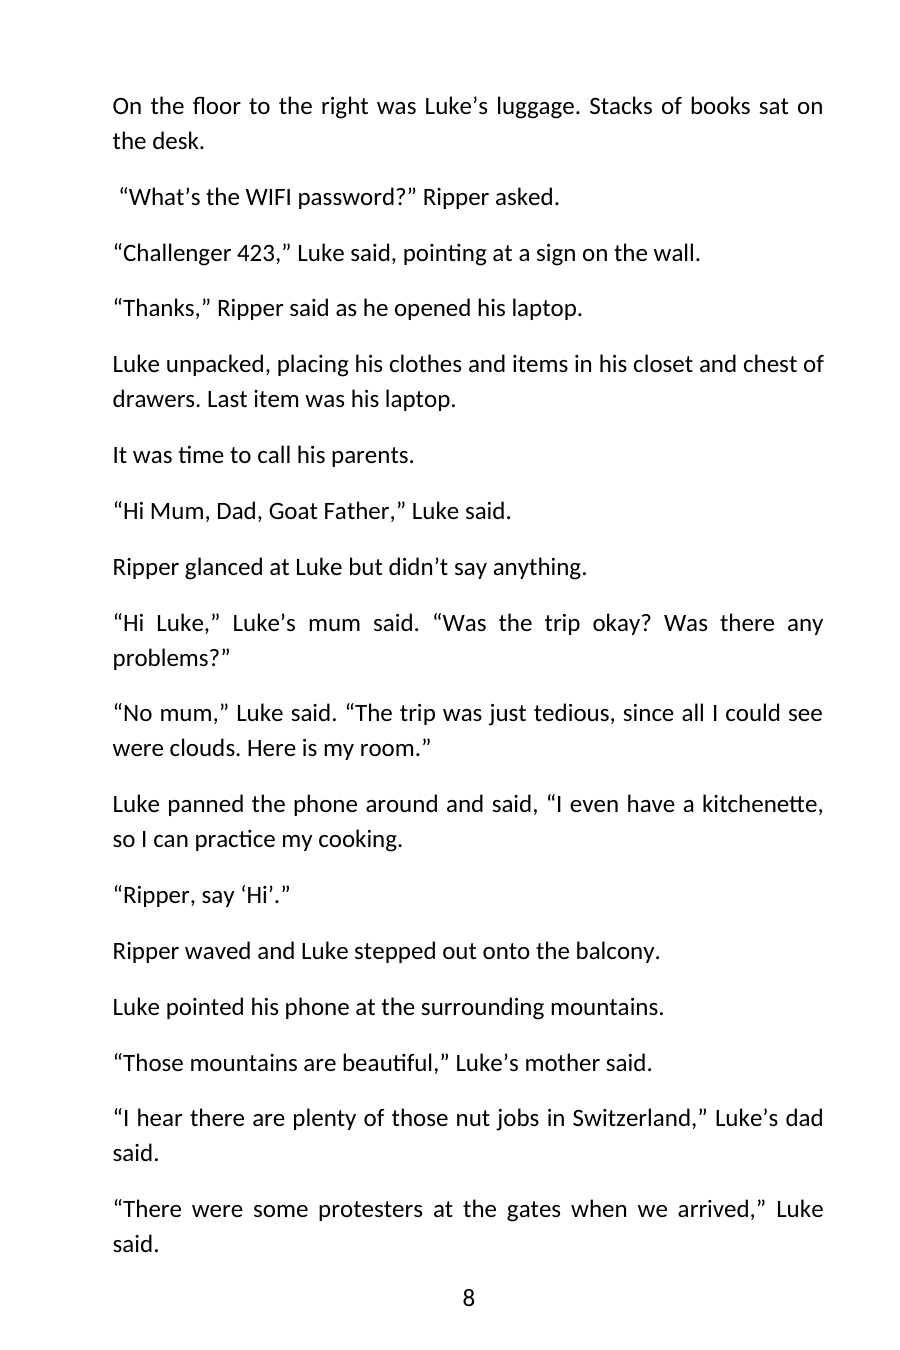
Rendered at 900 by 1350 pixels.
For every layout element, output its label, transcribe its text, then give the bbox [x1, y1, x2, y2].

text “No mum,” Luke said. “The trip was just tedious, since all I could see were clouds. Here is my room.” [112, 697, 825, 763]
text “Hi Mum, Dad, Goat Father,” Luke said. [112, 495, 825, 526]
text “What’s the WIFI password?” Ripper asked. [112, 181, 825, 211]
text “Ripper, say ‘Hi’.” [112, 879, 825, 910]
text “Those mountains are beautiful,” Luke’s mother said. [112, 1047, 825, 1077]
text Ripper glanced at Luke but didn’t say anything. [112, 551, 825, 581]
text Luke panned the phone around and said, “I even have a kitchenette, so I can practice my cooking. [112, 788, 825, 854]
text Luke pointed his phone at the surrounding mountains. [112, 991, 825, 1021]
text “Thanks,” Ripper said as he opened his laptop. [112, 292, 825, 323]
text Luke unpacked, placing his clothes and items in his closet and chest of drawers. Last item was his laptop. [112, 348, 825, 414]
text “There were some protesters at the gates when we arrived,” Luke said. [112, 1193, 825, 1259]
text “Hi Luke,” Luke’s mum said. “Was the trip okay? Was there any problems?” [112, 607, 825, 672]
text It was time to call his parents. [112, 439, 825, 470]
text On the floor to the right was Luke’s luggage. Stacks of books sat on the desk. [112, 90, 825, 156]
text “I hear there are plenty of those nut jobs in Switzerland,” Luke’s dad said. [112, 1102, 825, 1168]
text “Challenger 423,” Luke said, pointing at a sign on the wall. [112, 237, 825, 267]
text Ripper waved and Luke stepped out onto the balcony. [112, 935, 825, 966]
